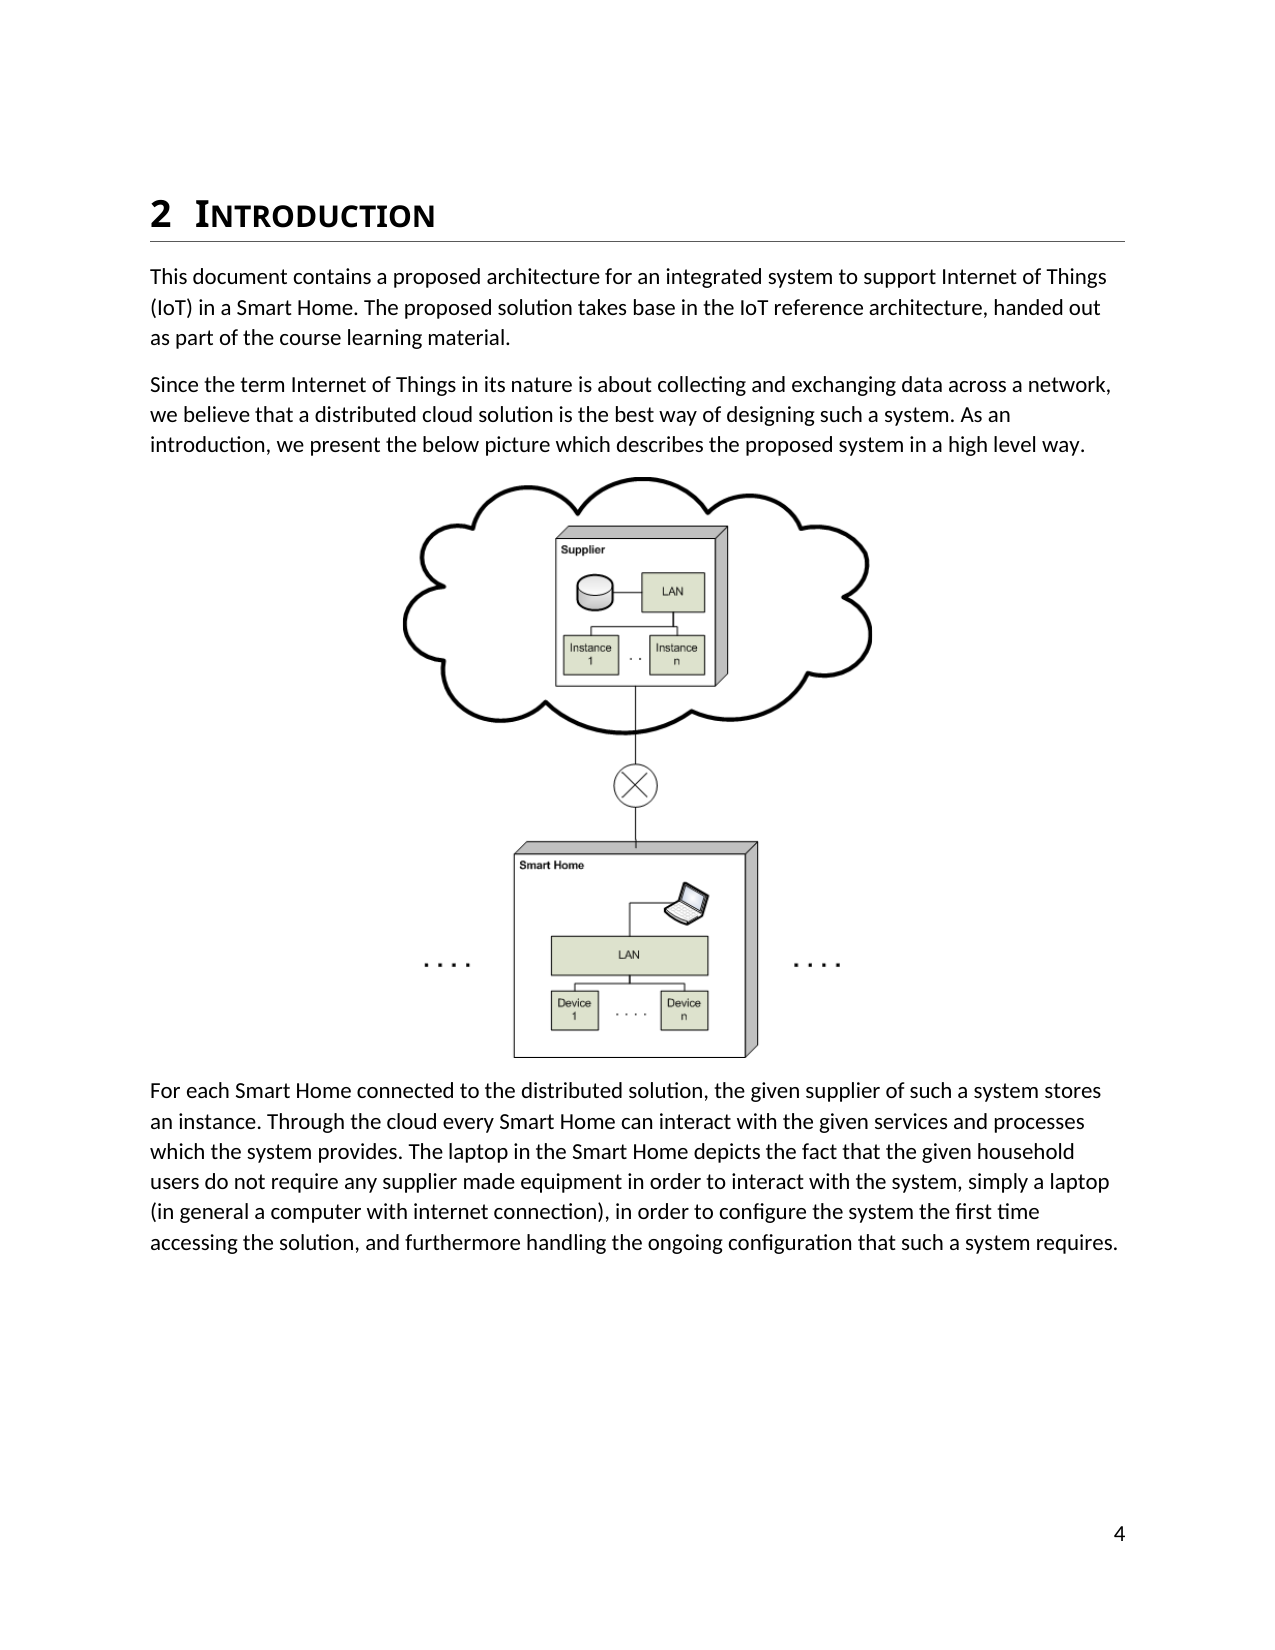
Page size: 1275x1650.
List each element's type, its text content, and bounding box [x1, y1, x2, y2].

text For each Smart Home connected to the distributed solution, the given supplier of such a system stores an instance. Through the cloud every Smart Home can interact with the given services and processes which the system provides. The laptop in the Smart Home depicts the fact that the given household users do not require any supplier made equipment in order to interact with the system, simply a laptop (in general a computer with internet connection), in order to configure the system the first time accessing the solution, and furthermore handling the ongoing configuration that such a system requires. [150, 1077, 1125, 1256]
text This document contains a proposed architecture for an integrated system to support Internet of Things (IoT) in a Smart Home. The proposed solution takes base in the IoT reference architecture, handed out as part of the course learning material. [150, 262, 1125, 351]
picture [402, 477, 873, 1058]
text Since the term Internet of Things in its nature is about collecting and exchanging data across a network, we believe that a distributed cloud solution is the best way of designing such a system. As an introduction, we present the below picture which describes the proposed system in a high level way. [150, 370, 1125, 458]
subtitle Introduction [150, 187, 1125, 241]
